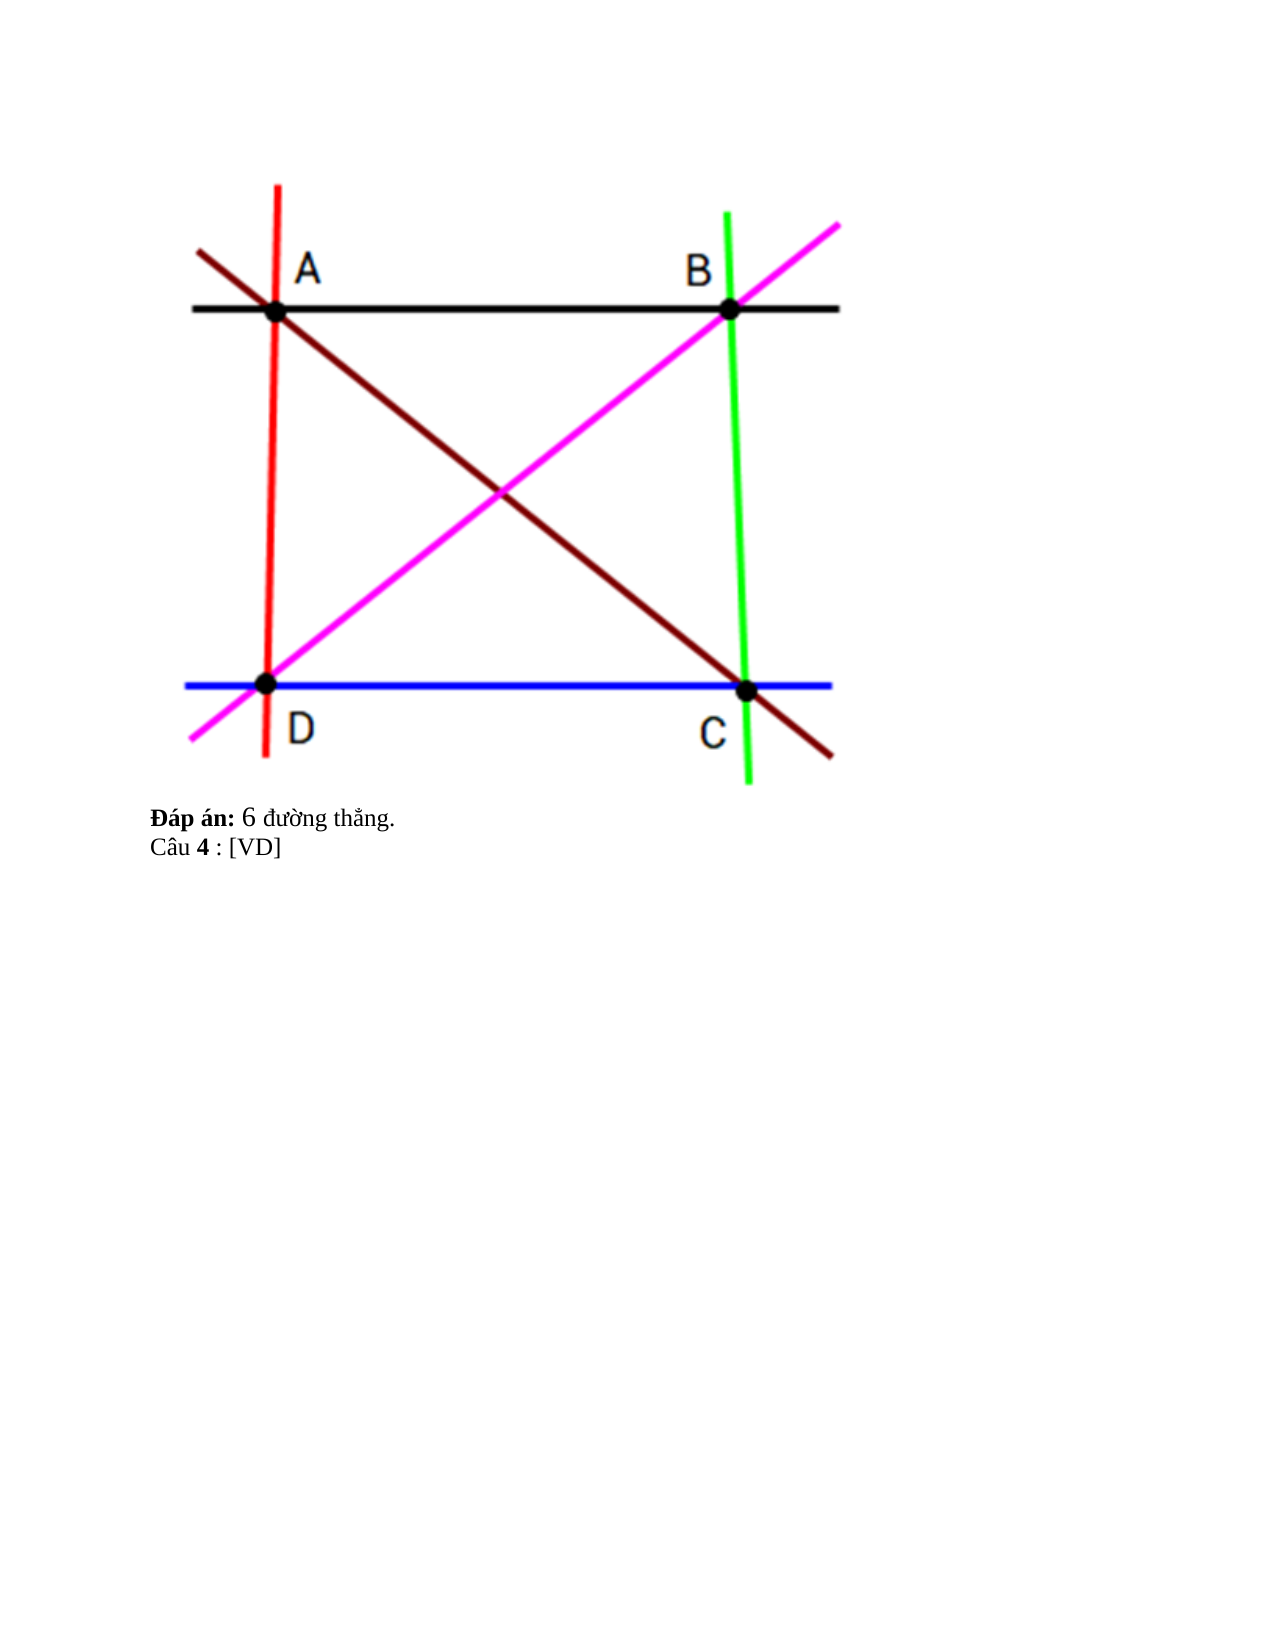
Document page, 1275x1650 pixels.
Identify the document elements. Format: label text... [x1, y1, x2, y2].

text Câu 4 : [VD] [150, 832, 1125, 861]
picture [150, 150, 914, 800]
